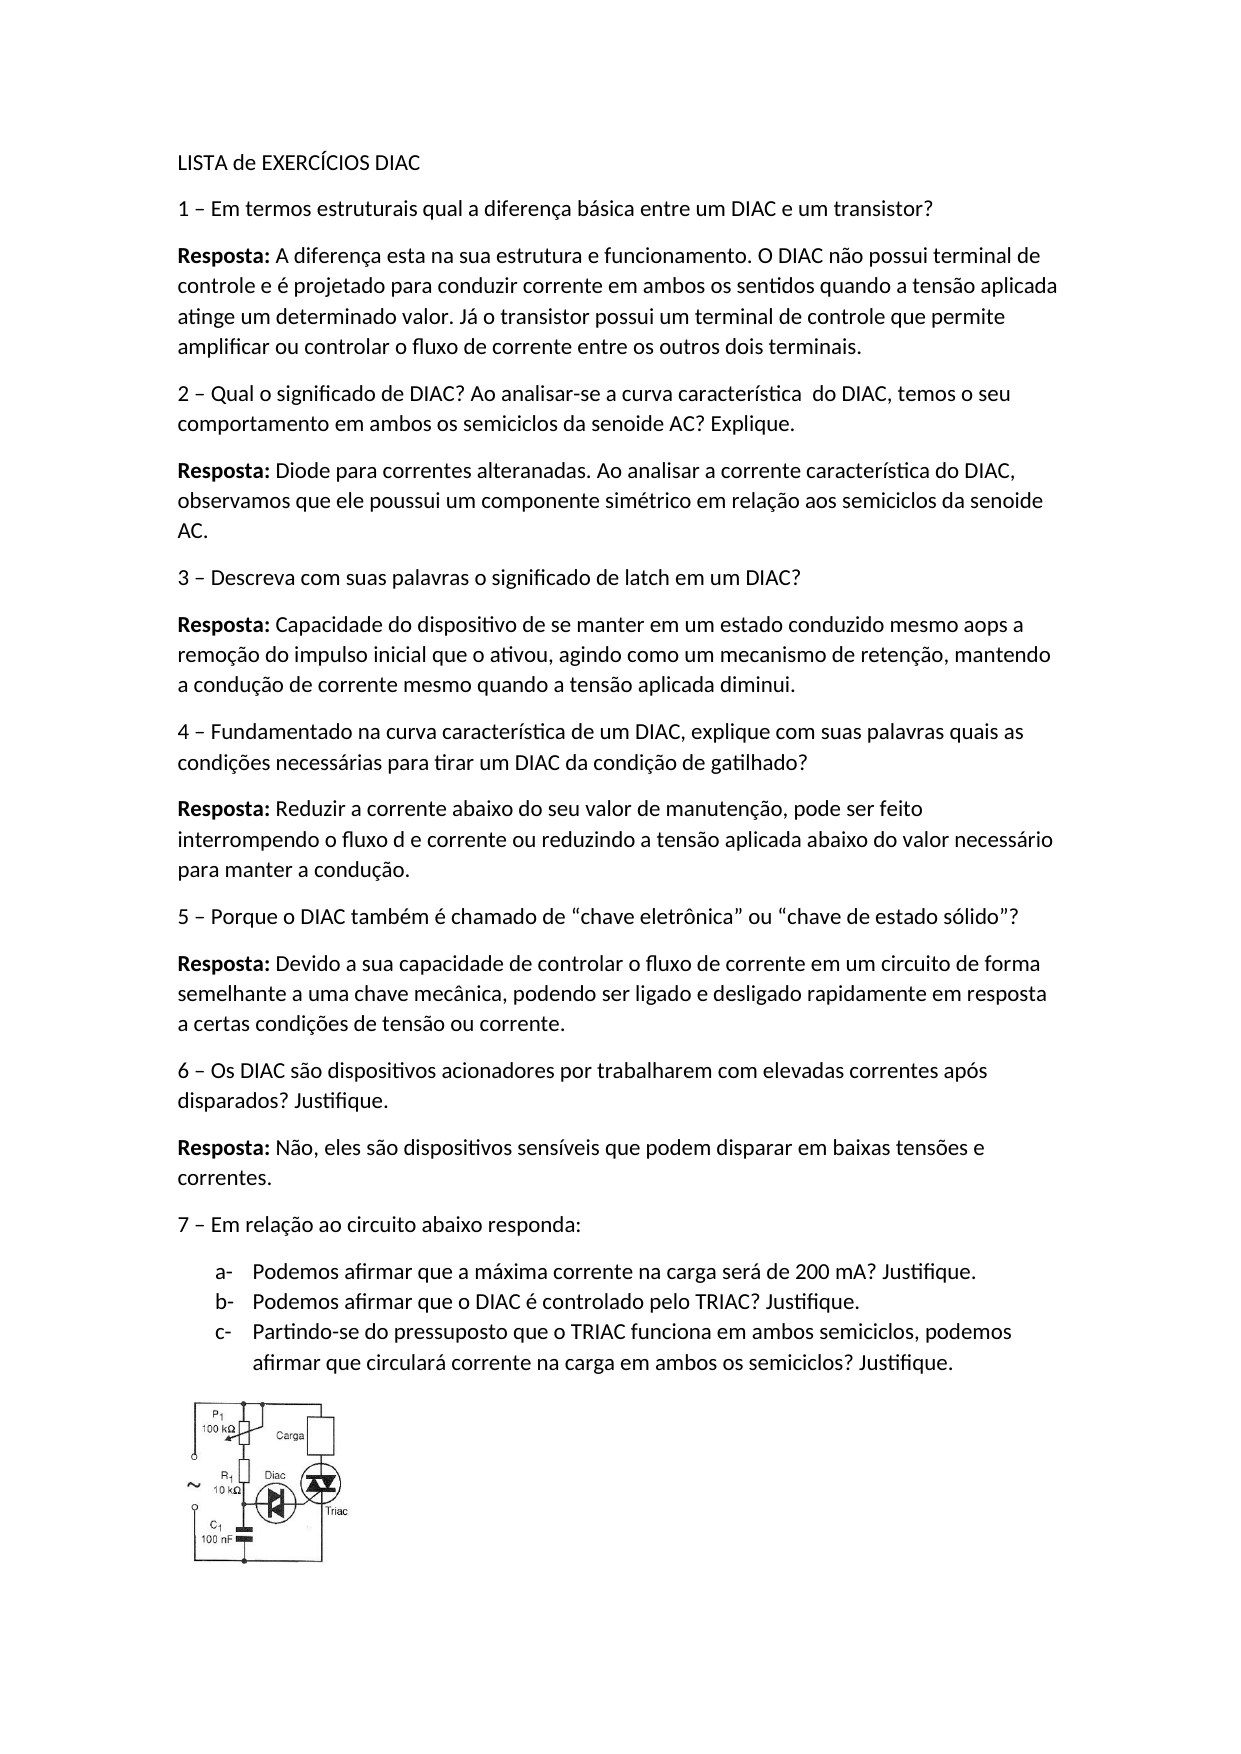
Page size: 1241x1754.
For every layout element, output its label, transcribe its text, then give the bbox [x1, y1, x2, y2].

text 3 – Descreva com suas palavras o significado de latch em um DIAC? [177, 563, 1063, 591]
text LISTA de EXERCÍCIOS DIAC [177, 148, 1063, 176]
text 2 – Qual o significado de DIAC? Ao analisar-se a curva característica do DIAC, temos o seu comportamento em ambos os semiciclos da senoide AC? Explique. [177, 379, 1063, 437]
picture [177, 1394, 355, 1573]
text 4 – Fundamentado na curva característica de um DIAC, explique com suas palavras quais as condições necessárias para tirar um DIAC da condição de gatilhado? [177, 717, 1063, 776]
text 1 – Em termos estruturais qual a diferença básica entre um DIAC e um transistor? [177, 194, 1063, 222]
list Podemos afirmar que a máxima corrente na carga será de 200 mA? Justifique. [215, 1257, 1063, 1285]
text Resposta: Capacidade do dispositivo de se manter em um estado conduzido mesmo aops a remoção do impulso inicial que o ativou, agindo como um mecanismo de retenção, mantendo a condução de corrente mesmo quando a tensão aplicada diminui. [177, 610, 1063, 698]
list Partindo-se do pressuposto que o TRIAC funciona em ambos semiciclos, podemos afirmar que circulará corrente na carga em ambos os semiciclos? Justifique. [215, 1317, 1063, 1376]
text Resposta: Diode para correntes alteranadas. Ao analisar a corrente característica do DIAC, observamos que ele poussui um componente simétrico em relação aos semiciclos da senoide AC. [177, 456, 1063, 544]
list Podemos afirmar que o DIAC é controlado pelo TRIAC? Justifique. [215, 1287, 1063, 1315]
text 5 – Porque o DIAC também é chamado de “chave eletrônica” ou “chave de estado sólido”? [177, 902, 1063, 930]
text Resposta: Não, eles são dispositivos sensíveis que podem disparar em baixas tensões e correntes. [177, 1133, 1063, 1191]
text 7 – Em relação ao circuito abaixo responda: [177, 1210, 1063, 1238]
text 6 – Os DIAC são dispositivos acionadores por trabalharem com elevadas correntes após disparados? Justifique. [177, 1056, 1063, 1114]
text Resposta: Reduzir a corrente abaixo do seu valor de manutenção, pode ser feito interrompendo o fluxo d e corrente ou reduzindo a tensão aplicada abaixo do valor necessário para manter a condução. [177, 794, 1063, 883]
text Resposta: A diferença esta na sua estrutura e funcionamento. O DIAC não possui terminal de controle e é projetado para conduzir corrente em ambos os sentidos quando a tensão aplicada atinge um determinado valor. Já o transistor possui um terminal de controle que permite amplificar ou controlar o fluxo de corrente entre os outros dois terminais. [177, 241, 1063, 360]
text Resposta: Devido a sua capacidade de controlar o fluxo de corrente em um circuito de forma semelhante a uma chave mecânica, podendo ser ligado e desligado rapidamente em resposta a certas condições de tensão ou corrente. [177, 949, 1063, 1037]
